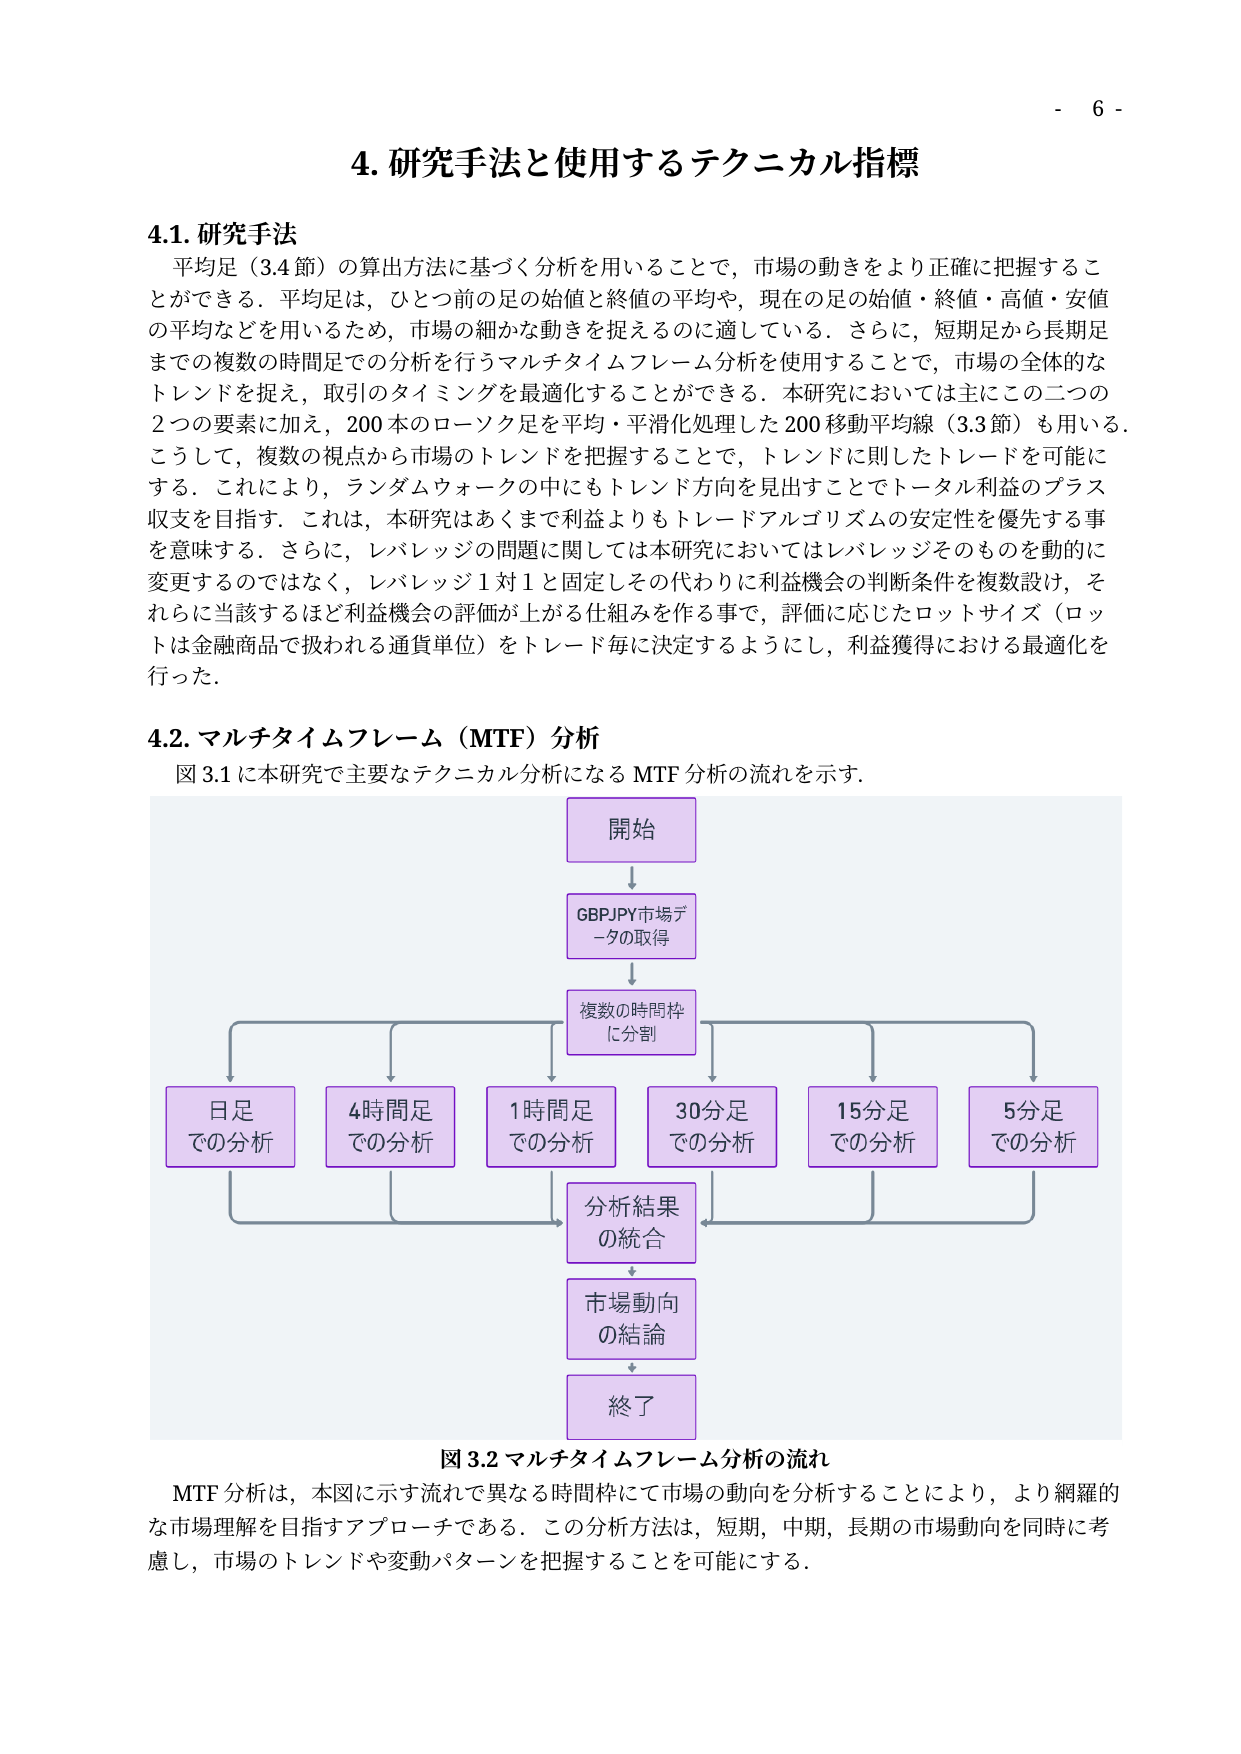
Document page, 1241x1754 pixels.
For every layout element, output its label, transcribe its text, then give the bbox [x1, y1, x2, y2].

picture [150, 796, 1123, 1439]
text 図3.1に本研究で主要なテクニカル分析になるMTF分析の流れを示す． [148, 755, 1122, 789]
subtitle マルチタイムフレーム（MTF）分析 [148, 721, 1122, 755]
text 平均足（3.4節）の算出方法に基づく分析を用いることで，市場の動きをより正確に把握することができる．平均足は，ひとつ前の足の始値と終値の平均や，現在の足の始値・終値・高値・安値の平均などを用いるため，市場の細かな動きを捉えるのに適している．さらに，短期足から長期足までの複数の時間足での分析を行うマルチタイムフレーム分析を使用することで，市場の全体的なトレンドを捉え，取引のタイミングを最適化することができる．本研究においては主にこの二つの２つの要素に加え，200本のローソク足を平均・平滑化処理した200移動平均線（3.3節）も用いる．こうして，複数の視点から市場のトレンドを把握することで，トレンドに則したトレードを可能にする．これにより，ランダムウォークの中にもトレンド方向を見出すことでトータル利益のプラス収支を目指す．これは，本研究はあくまで利益よりもトレードアルゴリズムの安定性を優先する事を意味する．さらに，レバレッジの問題に関しては本研究においてはレバレッジそのものを動的に変更するのではなく，レバレッジ１対１と固定しその代わりに利益機会の判断条件を複数設け，それらに当該するほど利益機会の評価が上がる仕組みを作る事で，評価に応じたロットサイズ（ロットは金融商品で扱われる通貨単位）をトレード毎に決定するようにし，利益獲得における最適化を行った． [148, 250, 1122, 691]
text MTF分析は，本図に示す流れで異なる時間枠にて市場の動向を分析することにより，より網羅的な市場理解を目指すアプローチである．この分析方法は，短期，中期，長期の市場動向を同時に考慮し，市場のトレンドや変動パターンを把握することを可能にする． [148, 1474, 1122, 1577]
subtitle 研究手法 [148, 216, 1122, 250]
subtitle 研究手法と使用するテクニカル指標 [148, 148, 1122, 182]
